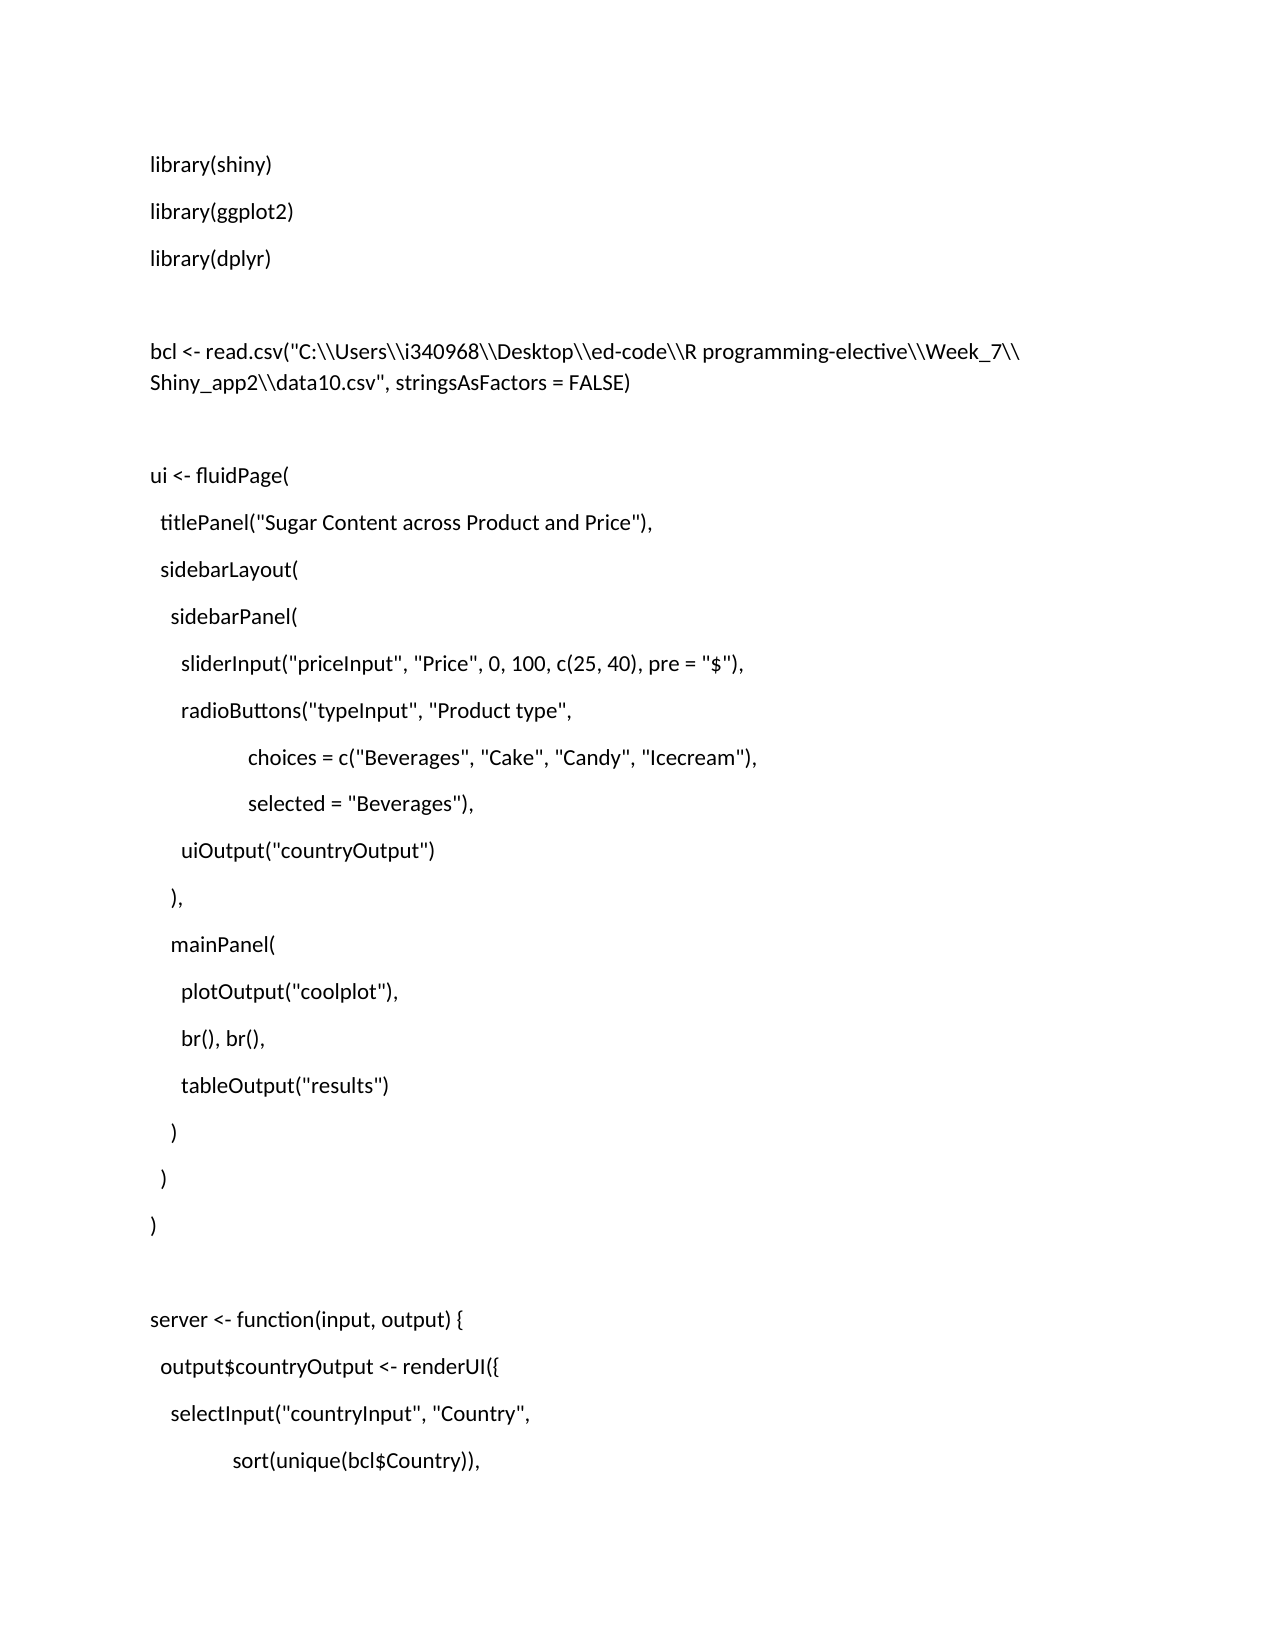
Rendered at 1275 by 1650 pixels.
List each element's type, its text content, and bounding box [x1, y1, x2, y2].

text sidebarPanel( [150, 602, 1125, 630]
text mainPanel( [150, 930, 1125, 958]
text library(ggplot2) [150, 197, 1125, 225]
text library(dplyr) [150, 244, 1125, 272]
text radioButtons("typeInput", "Product type", [150, 696, 1125, 724]
text ), [150, 883, 1125, 911]
text choices = c("Beverages", "Cake", "Candy", "Icecream"), [150, 743, 1125, 771]
text bcl <- read.csv("C:\\Users\\i340968\\Desktop\\ed-code\\R programming-elective\\Week_7\\Shiny_app2\\data10.csv", stringsAsFactors = FALSE) [150, 337, 1125, 396]
text selectInput("countryInput", "Country", [150, 1399, 1125, 1427]
text uiOutput("countryOutput") [150, 836, 1125, 864]
text sliderInput("priceInput", "Price", 0, 100, c(25, 40), pre = "$"), [150, 649, 1125, 677]
text ) [150, 1164, 1125, 1193]
text ) [150, 1211, 1125, 1239]
text titlePanel("Sugar Content across Product and Price"), [150, 508, 1125, 536]
text tableOutput("results") [150, 1071, 1125, 1099]
text ) [150, 1118, 1125, 1146]
text selected = "Beverages"), [150, 789, 1125, 818]
text sidebarLayout( [150, 555, 1125, 583]
text br(), br(), [150, 1024, 1125, 1052]
text server <- function(input, output) { [150, 1305, 1125, 1333]
text plotOutput("coolplot"), [150, 977, 1125, 1005]
text library(shiny) [150, 150, 1125, 178]
text sort(unique(bcl$Country)), [150, 1446, 1125, 1474]
text output$countryOutput <- renderUI({ [150, 1352, 1125, 1380]
text ui <- fluidPage( [150, 461, 1125, 489]
